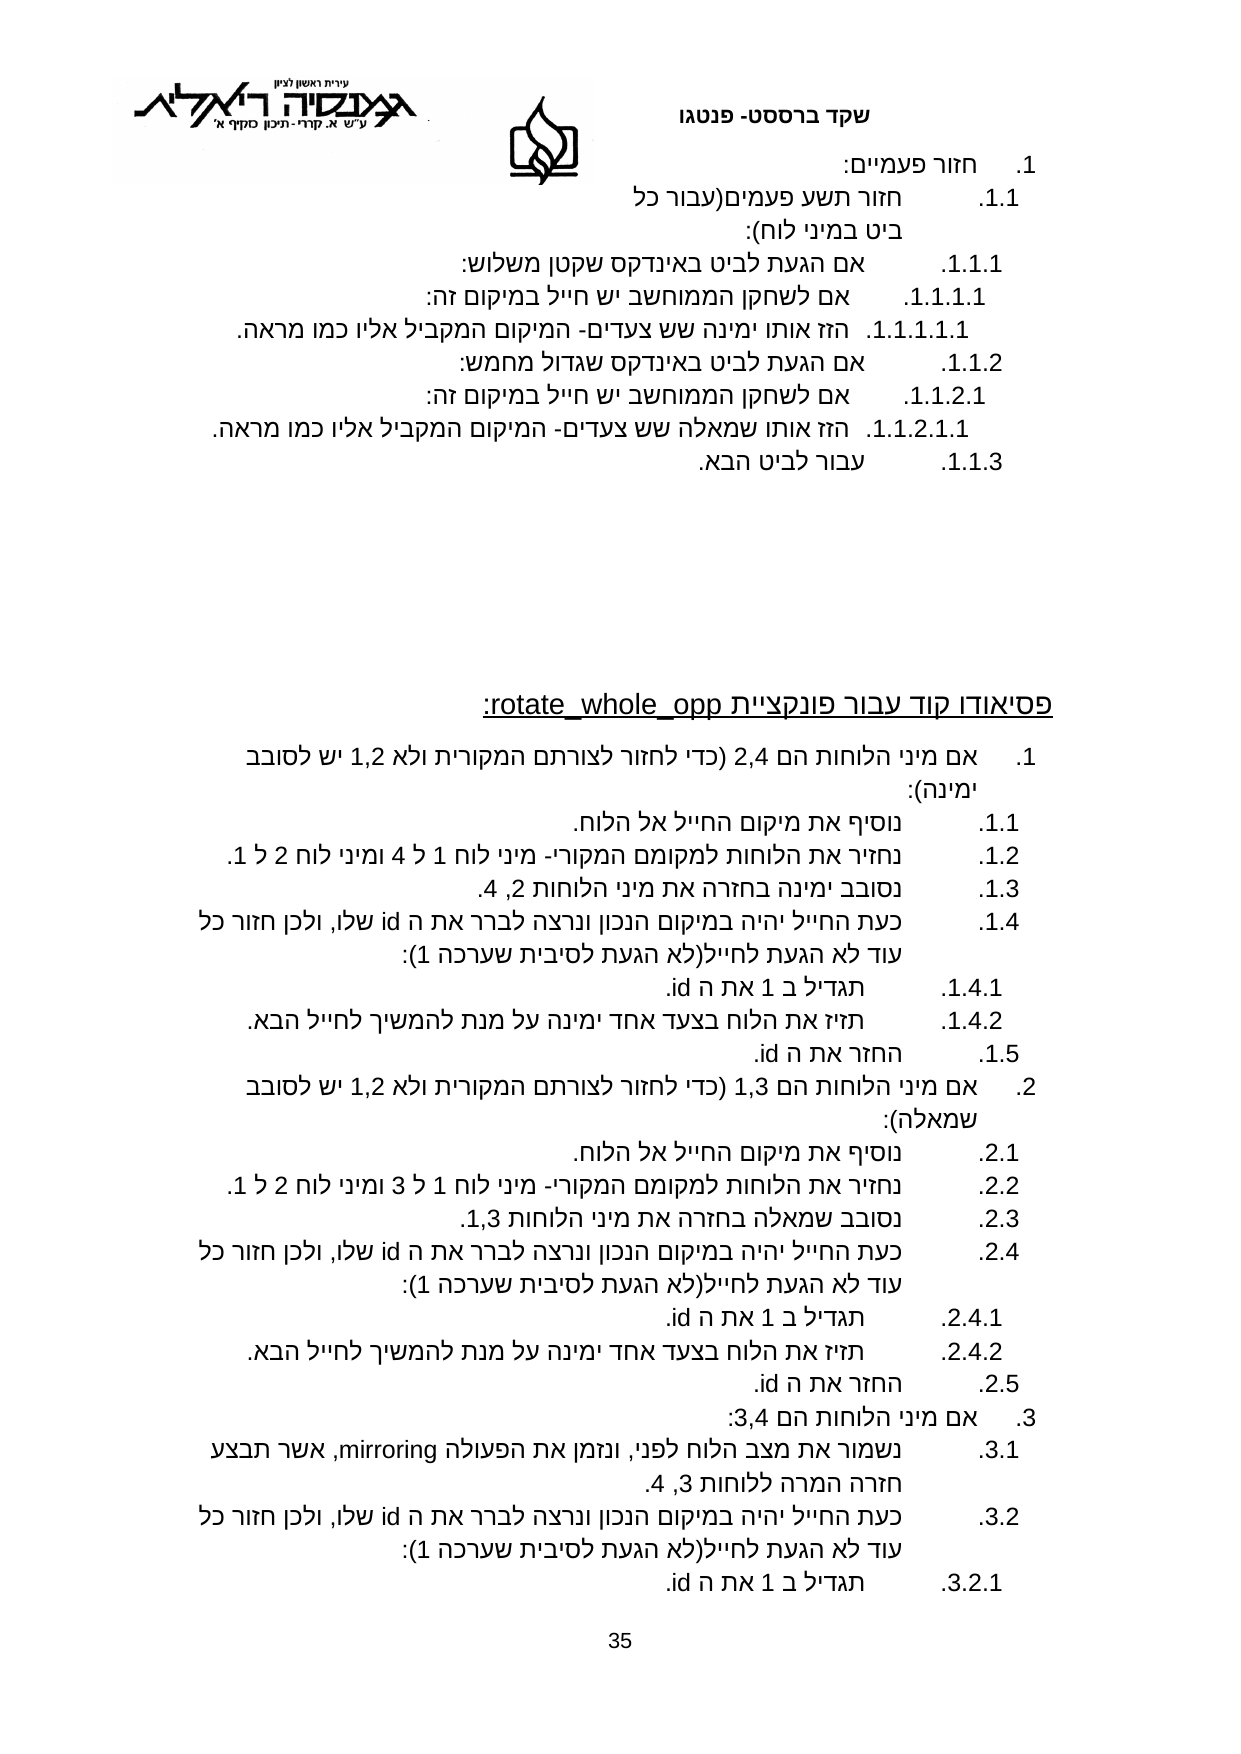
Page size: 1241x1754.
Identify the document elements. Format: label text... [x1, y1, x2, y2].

list אם מיני הלוחות הם 3,4: [187, 1402, 1015, 1431]
list הזז אותו שמאלה שש צעדים- המיקום המקביל אליו כמו מראה. [187, 414, 865, 443]
list אם הגעת לביט באינדקס שקטן משלוש: [187, 249, 940, 278]
list תגדיל ב 1 את ה id. [187, 1568, 940, 1596]
list אם מיני הלוחות הם 1,3 (כדי לחזור לצורתם המקורית ולא 1,2 יש לסובב שמאלה): [187, 1072, 1015, 1134]
list אם לשחקן הממוחשב יש חייל במיקום זה: [187, 381, 903, 410]
list תגדיל ב 1 את ה id. [187, 1303, 940, 1332]
list תגדיל ב 1 את ה id. [187, 973, 940, 1002]
list אם הגעת לביט באינדקס שגדול מחמש: [187, 348, 940, 377]
list נשמור את מצב הלוח לפני, ונזמן את הפעולה mirroring, אשר תבצע חזרה המרה ללוחות 3, 4. [187, 1436, 978, 1497]
list תזיז את הלוח בצעד אחד ימינה על מנת להמשיך לחייל הבא. [187, 1336, 940, 1365]
list נסובב ימינה בחזרה את מיני הלוחות 2, 4. [187, 874, 978, 903]
list נחזיר את הלוחות למקומם המקורי- מיני לוח 1 ל 3 ומיני לוח 2 ל 1. [187, 1171, 978, 1200]
list חזור פעמיים: [595, 150, 1015, 179]
list כעת החייל יהיה במיקום הנכון ונרצה לברר את ה id שלו, ולכן חזור כל עוד לא הגעת לחייל(לא הגעת לסיבית שערכה 1): [187, 907, 978, 969]
list נוסיף את מיקום החייל אל הלוח. [187, 1138, 978, 1167]
list חזור תשע פעמים(עבור כל ביט במיני לוח): [187, 183, 978, 245]
list החזר את ה id. [187, 1369, 978, 1398]
list אם לשחקן הממוחשב יש חייל במיקום זה: [187, 282, 903, 311]
list נוסיף את מיקום החייל אל הלוח. [187, 808, 978, 837]
list הזז אותו ימינה שש צעדים- המיקום המקביל אליו כמו מראה. [187, 315, 865, 344]
list תזיז את הלוח בצעד אחד ימינה על מנת להמשיך לחייל הבא. [187, 1006, 940, 1035]
list עבור לביט הבא. [187, 447, 940, 476]
list אם מיני הלוחות הם 2,4 (כדי לחזור לצורתם המקורית ולא 1,2 יש לסובב ימינה): [187, 742, 1015, 804]
list נסובב שמאלה בחזרה את מיני הלוחות 1,3. [187, 1204, 978, 1233]
picture [110, 75, 595, 185]
text פסיאודו קוד עבור פונקציית rotate_whole_opp: [187, 687, 1053, 720]
list נחזיר את הלוחות למקומם המקורי- מיני לוח 1 ל 4 ומיני לוח 2 ל 1. [187, 841, 978, 870]
list כעת החייל יהיה במיקום הנכון ונרצה לברר את ה id שלו, ולכן חזור כל עוד לא הגעת לחייל(לא הגעת לסיבית שערכה 1): [187, 1502, 978, 1563]
list החזר את ה id. [187, 1039, 978, 1068]
list כעת החייל יהיה במיקום הנכון ונרצה לברר את ה id שלו, ולכן חזור כל עוד לא הגעת לחייל(לא הגעת לסיבית שערכה 1): [187, 1237, 978, 1299]
